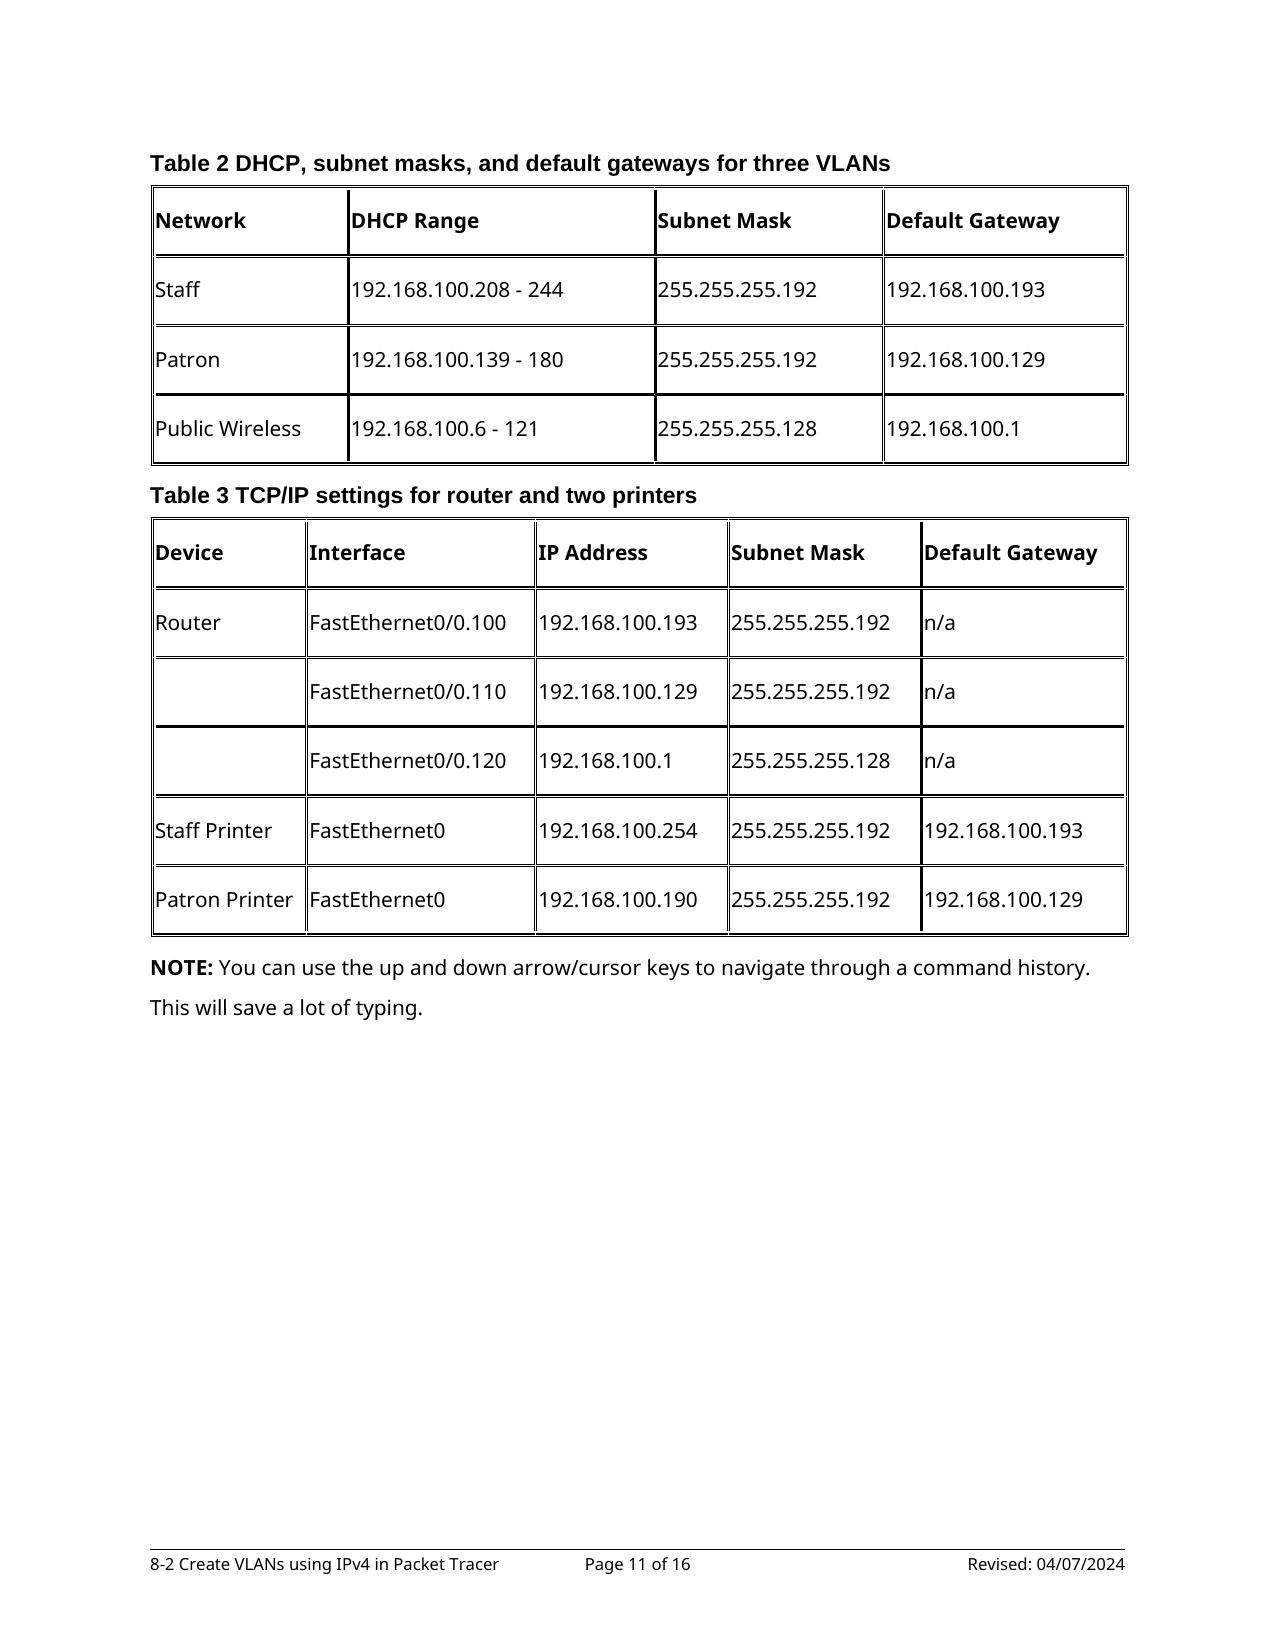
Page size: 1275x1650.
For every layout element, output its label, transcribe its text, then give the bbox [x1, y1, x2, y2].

subtitle Table 3 TCP/IP settings for router and two printers [150, 482, 1125, 508]
table_cell 192.168.100.193 [885, 254, 1126, 323]
table_cell n/a [923, 586, 1126, 656]
table_cell 192.168.100.1 [884, 393, 1127, 462]
table_cell Patron [154, 324, 347, 393]
table_cell 255.255.255.192 [730, 659, 920, 725]
table_cell 192.168.100.208 - 244 [350, 258, 654, 323]
table_cell FastEthernet0/0.110 [308, 659, 534, 725]
table_cell 255.255.255.192 [657, 327, 882, 393]
table_cell [154, 725, 305, 794]
table_cell 255.255.255.192 [730, 590, 920, 656]
table_header IP Address [536, 520, 728, 586]
table_header Default Gateway [921, 520, 1126, 586]
table_header Default Gateway [884, 188, 1126, 254]
table_cell 192.168.100.129 [537, 659, 727, 725]
text NOTE: You can use the up and down arrow/cursor keys to navigate through a command history. This will save a lot of typing. [150, 953, 1125, 1021]
table_cell n/a [923, 725, 1126, 794]
table_cell Public Wireless [152, 393, 348, 462]
table_cell 192.168.100.129 [885, 324, 1126, 393]
table_cell Patron Printer [152, 864, 307, 933]
table_cell 255.255.255.192 [657, 258, 882, 323]
table_cell n/a [921, 656, 1127, 725]
table_cell Staff [154, 254, 347, 323]
table_cell 255.255.255.128 [730, 728, 920, 794]
table_cell [152, 656, 307, 725]
table_header Subnet Mask [729, 520, 921, 586]
subtitle Table 2 DHCP, subnet masks, and default gateways for three VLANs [150, 150, 1125, 176]
table_cell FastEthernet0 [307, 867, 536, 933]
table_cell FastEthernet0/0.100 [308, 590, 534, 656]
table_cell 255.255.255.128 [655, 396, 883, 462]
table_cell 192.168.100.129 [921, 864, 1127, 933]
table_cell 192.168.100.193 [537, 590, 727, 656]
table_header Device [154, 520, 307, 586]
table_header Network [154, 188, 348, 254]
table_cell 192.168.100.193 [923, 794, 1126, 864]
table_cell 255.255.255.192 [730, 798, 920, 864]
table_cell 192.168.100.1 [537, 728, 727, 794]
table_cell 192.168.100.190 [536, 867, 728, 933]
table_cell 255.255.255.192 [729, 867, 921, 933]
table_cell 192.168.100.139 - 180 [350, 327, 654, 393]
table_cell 192.168.100.6 - 121 [348, 396, 655, 462]
table_header DHCP Range [348, 186, 655, 254]
table_header Subnet Mask [655, 188, 883, 254]
table_cell FastEthernet0 [308, 798, 534, 864]
table_cell 192.168.100.254 [537, 798, 727, 864]
table_cell Staff Printer [154, 794, 305, 864]
table_header Interface [307, 520, 536, 586]
table_cell Router [154, 586, 305, 656]
table_cell FastEthernet0/0.120 [308, 728, 534, 794]
